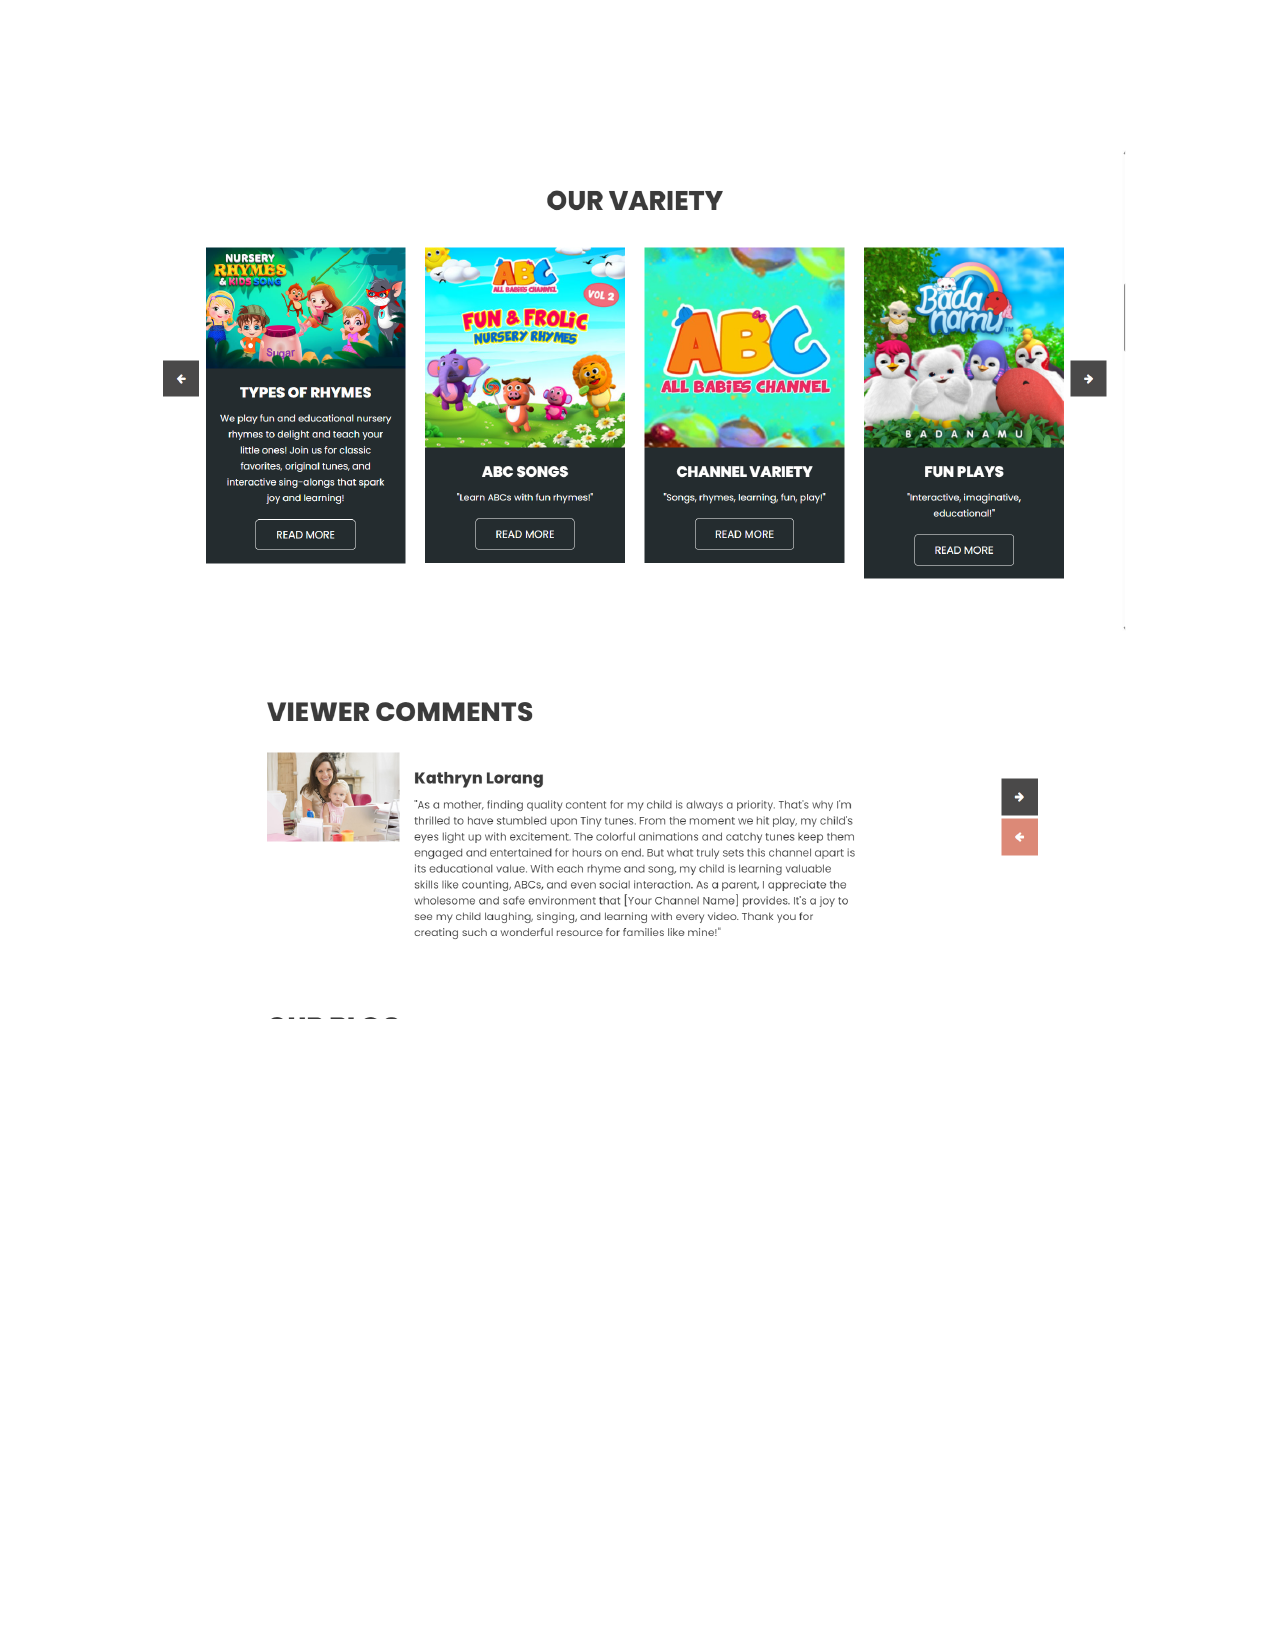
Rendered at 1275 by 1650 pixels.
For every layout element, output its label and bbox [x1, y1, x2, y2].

picture [150, 150, 1125, 631]
picture [150, 632, 1125, 1019]
